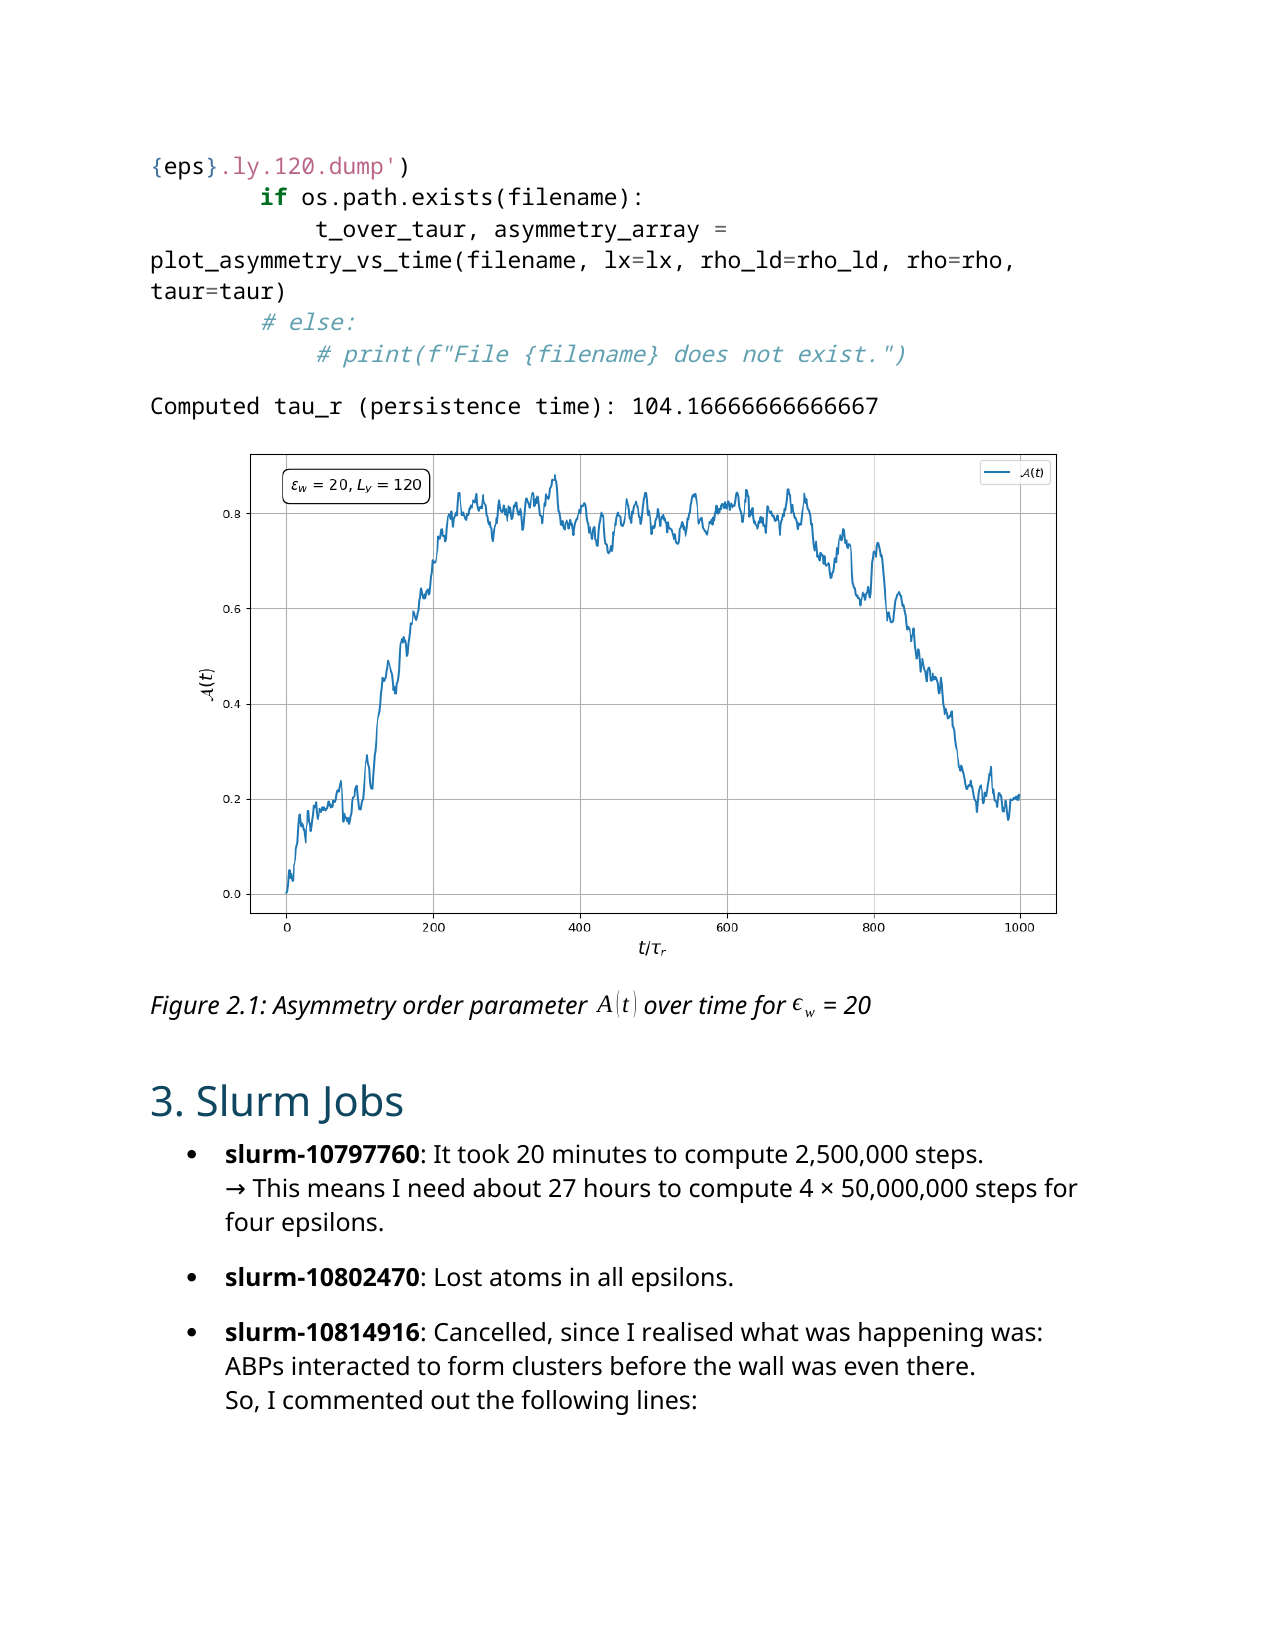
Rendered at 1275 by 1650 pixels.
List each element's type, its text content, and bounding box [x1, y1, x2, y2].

table_header Figure 2.1: Asymmetry order parameter over time for = 20 [139, 442, 1114, 1034]
text Computed tau_r (persistence time): 104.16666666666667 [150, 389, 1125, 421]
subtitle 3. Slurm Jobs [150, 1072, 1125, 1128]
list slurm-10797760: It took 20 minutes to compute 2,500,000 steps. → This means I need about 27 hours to compute 4 × 50,000,000 steps for four epsilons. [187, 1137, 1125, 1239]
list slurm-10802470: Lost atoms in all epsilons. [187, 1260, 1125, 1294]
list slurm-10814916: Cancelled, since I realised what was happening was: ABPs interacted to form clusters before the wall was even there. So, I commented out the following lines: [187, 1315, 1125, 1417]
picture [188, 445, 1064, 967]
